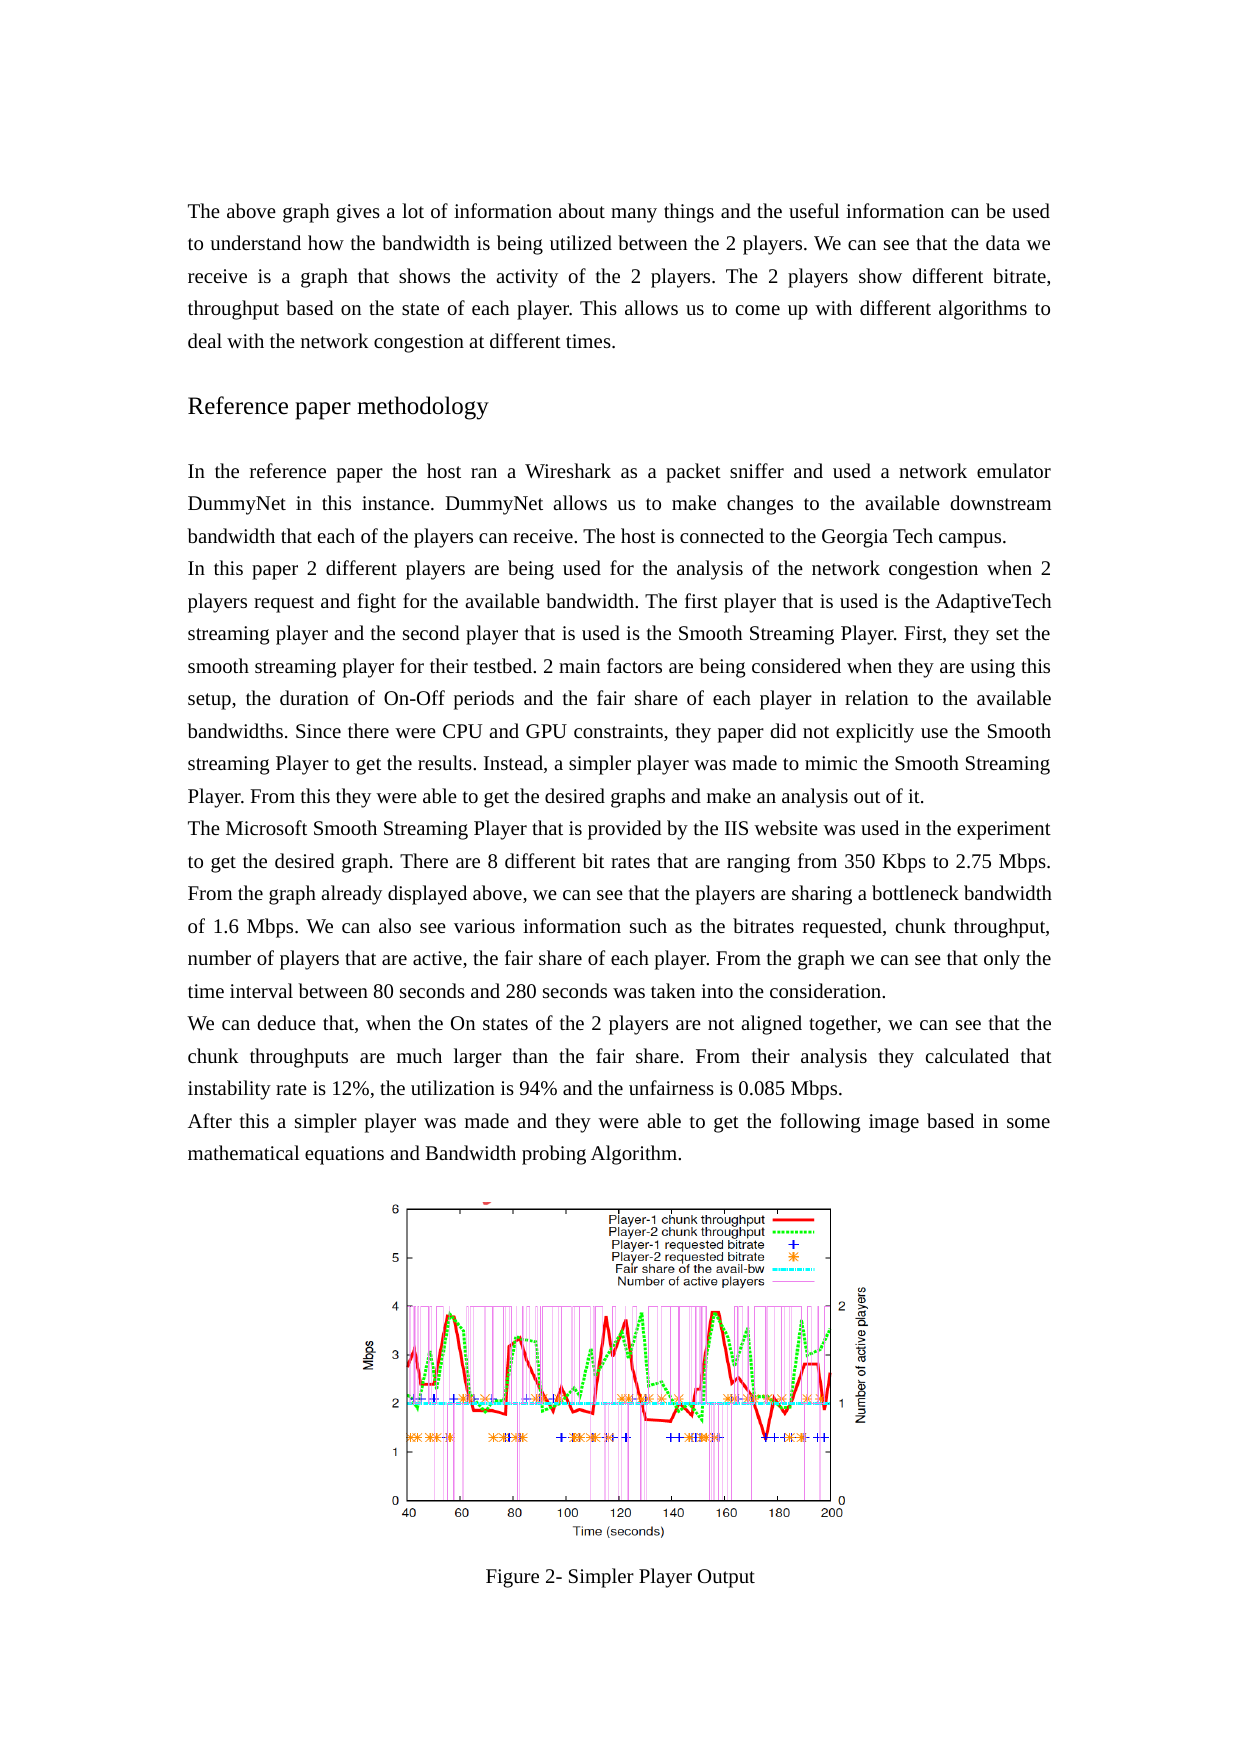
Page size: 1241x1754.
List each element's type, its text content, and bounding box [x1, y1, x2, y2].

text The above graph gives a lot of information about many things and the useful information can be used to understand how the bandwidth is being utilized between the 2 players. We can see that the data we receive is a graph that shows the activity of the 2 players. The 2 players show different bitrate, throughput based on the state of each player. This allows us to come up with different algorithms to deal with the network congestion at different times. [187, 194, 1053, 357]
text Reference paper methodology [187, 389, 1053, 422]
text In the reference paper the host ran a Wireshark as a packet sniffer and used a network emulator DummyNet in this instance. DummyNet allows us to make changes to the available downstream bandwidth that each of the players can receive. The host is connected to the Georgia Tech campus. [187, 454, 1053, 552]
text We can deduce that, when the On states of the 2 players are not aligned together, we can see that the chunk throughputs are much larger than the fair share. From their analysis they calculated that instability rate is 12%, the utilization is 94% and the unfairness is 0.085 Mbps. [187, 1007, 1053, 1104]
text The Microsoft Smooth Streaming Player that is provided by the IIS website was used in the experiment to get the desired graph. There are 8 different bit rates that are ranging from 350 Kbps to 2.75 Mbps. From the graph already displayed above, we can see that the players are sharing a bottleneck bandwidth of 1.6 Mbps. We can also see various information such as the bitrates requested, chunk throughput, number of players that are active, the fair share of each player. From the graph we can see that only the time interval between 80 seconds and 280 seconds was taken into the consideration. [187, 812, 1053, 1007]
picture [350, 1202, 890, 1556]
text After this a simpler player was made and they were able to get the following image based in some mathematical equations and Bandwidth probing Algorithm. [187, 1104, 1053, 1169]
text Figure 2- Simpler Player Output [187, 1559, 1053, 1592]
text In this paper 2 different players are being used for the analysis of the network congestion when 2 players request and fight for the available bandwidth. The first player that is used is the AdaptiveTech streaming player and the second player that is used is the Smooth Streaming Player. First, they set the smooth streaming player for their testbed. 2 main factors are being considered when they are using this setup, the duration of On-Off periods and the fair share of each player in relation to the available bandwidths. Since there were CPU and GPU constraints, they paper did not explicitly use the Smooth streaming Player to get the results. Instead, a simpler player was made to mimic the Smooth Streaming Player. From this they were able to get the desired graphs and make an analysis out of it. [187, 552, 1053, 812]
